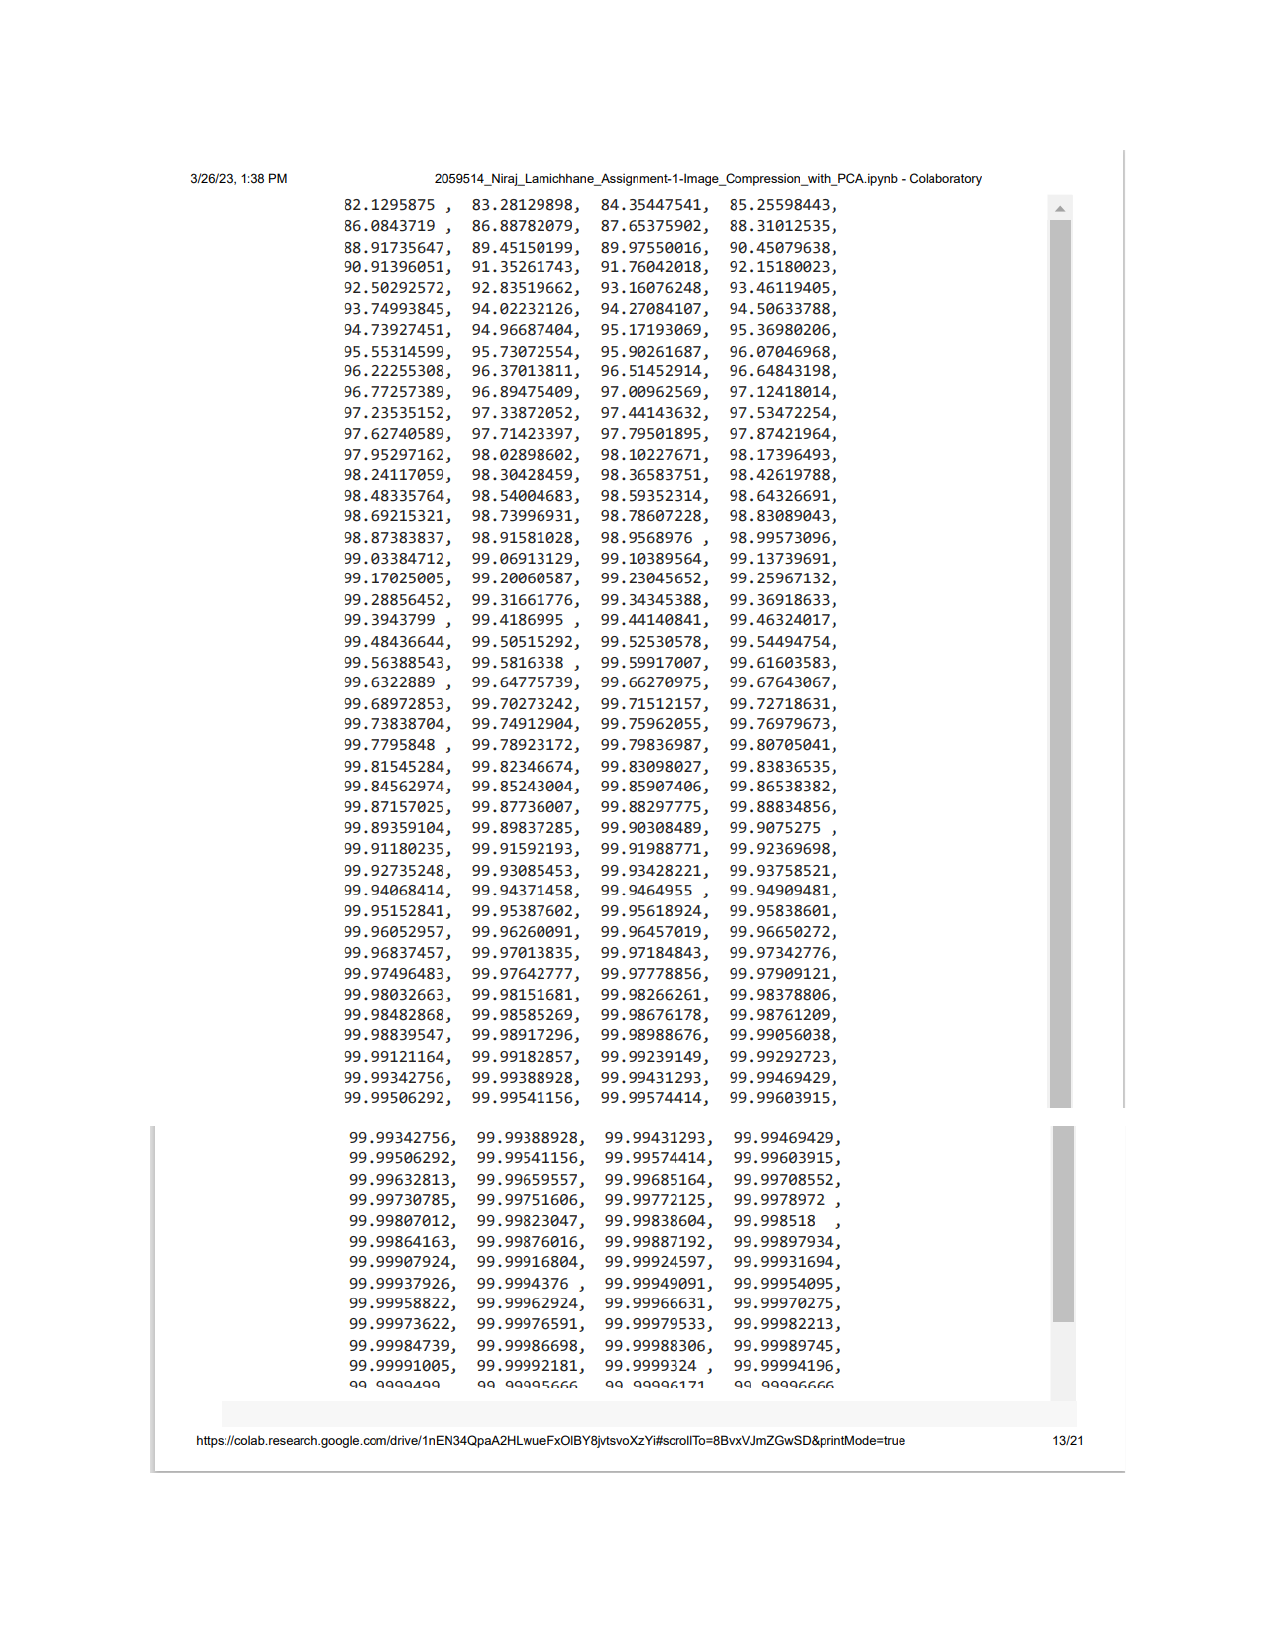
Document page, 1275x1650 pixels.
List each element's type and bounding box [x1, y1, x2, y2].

picture [150, 150, 1125, 1108]
picture [150, 1126, 1125, 1473]
